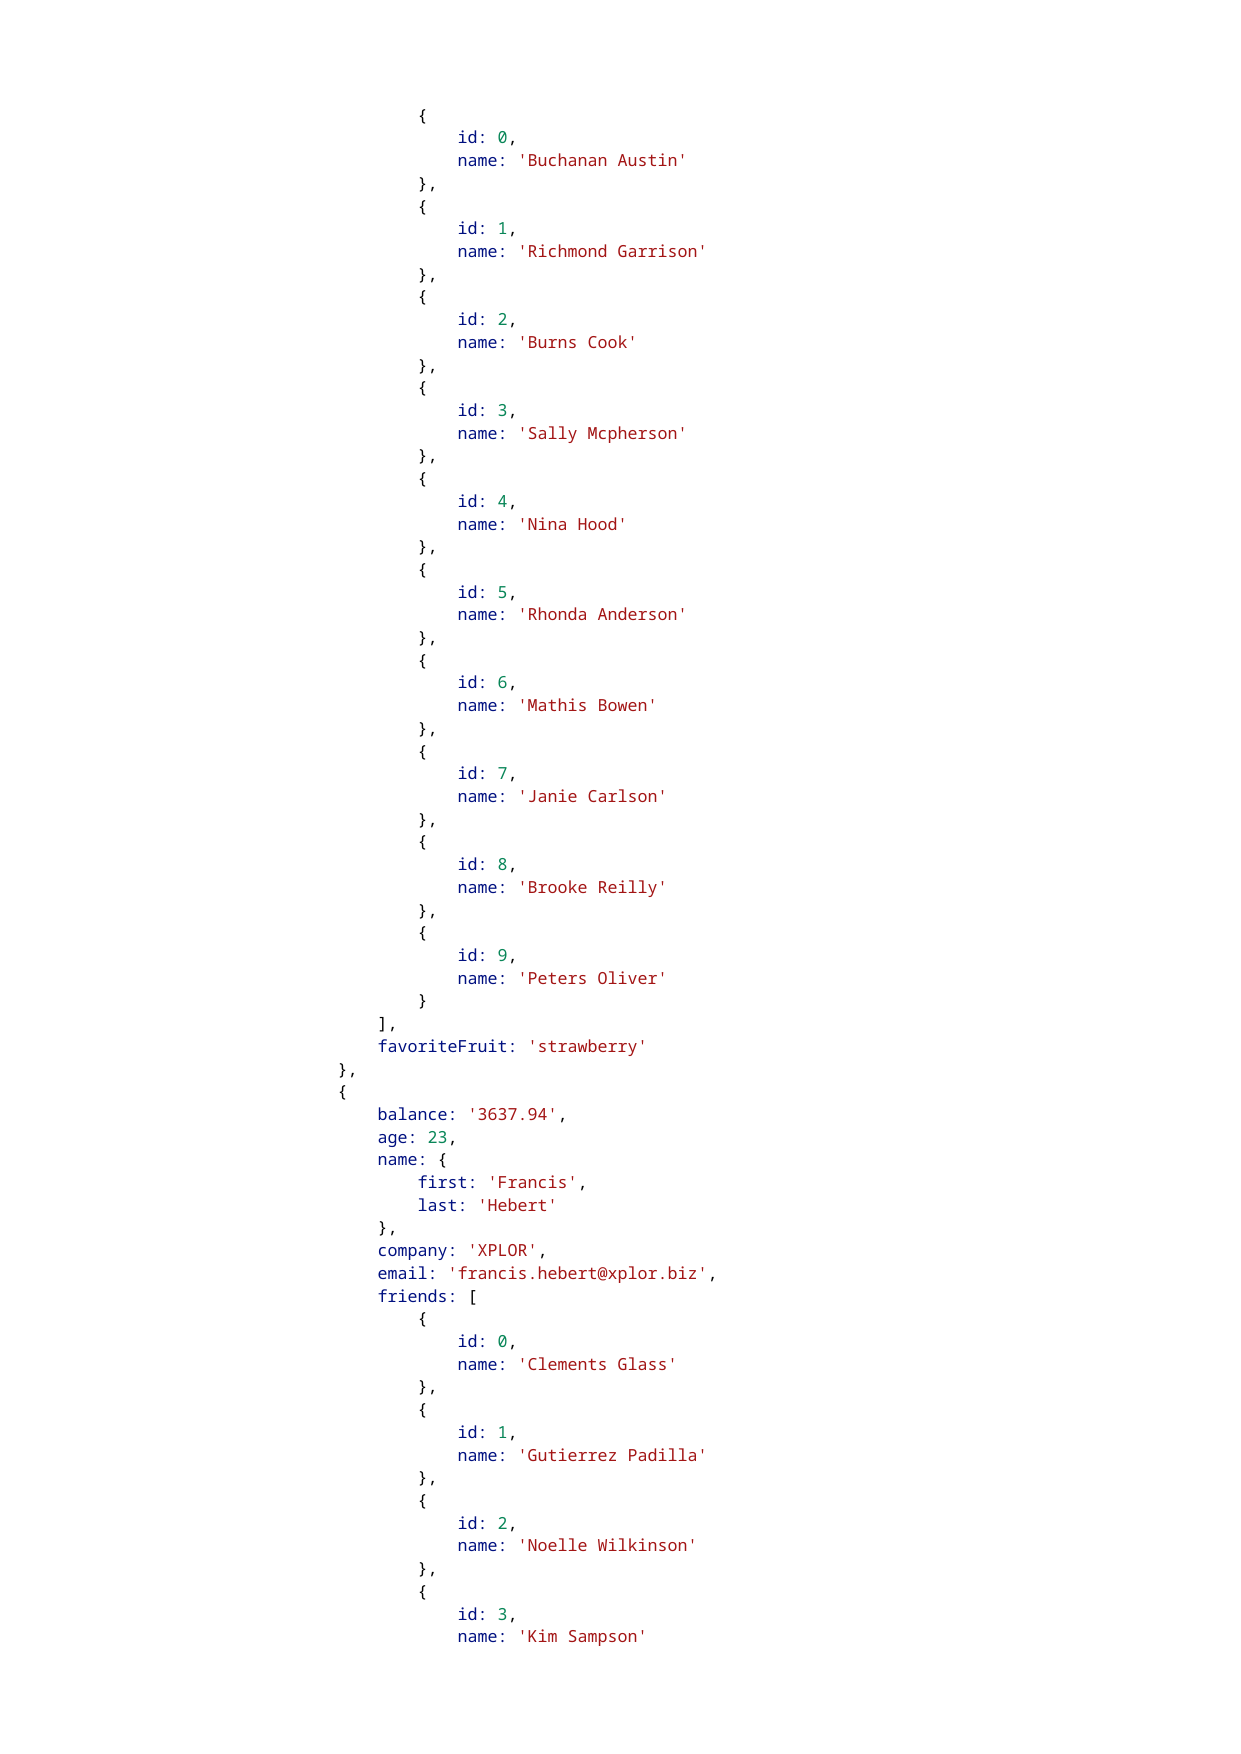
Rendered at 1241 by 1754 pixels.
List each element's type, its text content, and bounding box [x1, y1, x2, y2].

text { [177, 376, 1152, 399]
text id: 6, [177, 671, 1152, 694]
text }, [177, 807, 1152, 830]
text name: 'Richmond Garrison' [177, 240, 1152, 262]
text { [177, 285, 1152, 308]
text first: 'Francis', [177, 1171, 1152, 1193]
text { [177, 1307, 1152, 1330]
text name: 'Janie Carlson' [177, 785, 1152, 807]
text age: 23, [177, 1125, 1152, 1148]
text friends: [ [177, 1284, 1152, 1307]
text { [177, 1489, 1152, 1511]
text { [177, 830, 1152, 853]
text name: 'Burns Cook' [177, 331, 1152, 353]
text { [177, 739, 1152, 762]
text id: 7, [177, 762, 1152, 785]
text id: 0, [177, 126, 1152, 149]
text }, [177, 1375, 1152, 1398]
text }, [177, 626, 1152, 648]
text id: 3, [177, 1602, 1152, 1625]
text name: 'Mathis Bowen' [177, 694, 1152, 717]
text { [177, 921, 1152, 944]
text }, [177, 1466, 1152, 1489]
text { [177, 558, 1152, 580]
text }, [177, 262, 1152, 285]
text { [177, 103, 1152, 126]
text ], [177, 1012, 1152, 1034]
text name: 'Kim Sampson' [177, 1625, 1152, 1648]
text }, [177, 444, 1152, 467]
text last: 'Hebert' [177, 1193, 1152, 1216]
text name: 'Rhonda Anderson' [177, 603, 1152, 626]
text name: 'Gutierrez Padilla' [177, 1443, 1152, 1466]
text name: 'Sally Mcpherson' [177, 421, 1152, 444]
text }, [177, 1057, 1152, 1080]
text id: 2, [177, 1511, 1152, 1534]
text }, [177, 717, 1152, 739]
text }, [177, 172, 1152, 194]
text } [177, 989, 1152, 1012]
text id: 2, [177, 308, 1152, 331]
text name: 'Clements Glass' [177, 1352, 1152, 1375]
text id: 1, [177, 217, 1152, 240]
text { [177, 1080, 1152, 1103]
text }, [177, 898, 1152, 921]
text email: 'francis.hebert@xplor.biz', [177, 1262, 1152, 1284]
text { [177, 467, 1152, 489]
text name: 'Buchanan Austin' [177, 149, 1152, 172]
text { [177, 648, 1152, 671]
text name: 'Noelle Wilkinson' [177, 1534, 1152, 1557]
text company: 'XPLOR', [177, 1239, 1152, 1262]
text name: 'Nina Hood' [177, 512, 1152, 535]
text id: 3, [177, 399, 1152, 421]
text }, [177, 535, 1152, 558]
text favoriteFruit: 'strawberry' [177, 1034, 1152, 1057]
text name: { [177, 1148, 1152, 1171]
text }, [177, 1557, 1152, 1579]
text { [177, 1579, 1152, 1602]
text { [177, 1398, 1152, 1421]
text }, [177, 353, 1152, 376]
text id: 1, [177, 1421, 1152, 1443]
text name: 'Brooke Reilly' [177, 876, 1152, 898]
text id: 0, [177, 1330, 1152, 1352]
text name: 'Peters Oliver' [177, 966, 1152, 989]
text id: 8, [177, 853, 1152, 876]
text balance: '3637.94', [177, 1103, 1152, 1125]
text id: 5, [177, 580, 1152, 603]
text }, [177, 1216, 1152, 1239]
text { [177, 194, 1152, 217]
text id: 9, [177, 944, 1152, 966]
text id: 4, [177, 489, 1152, 512]
